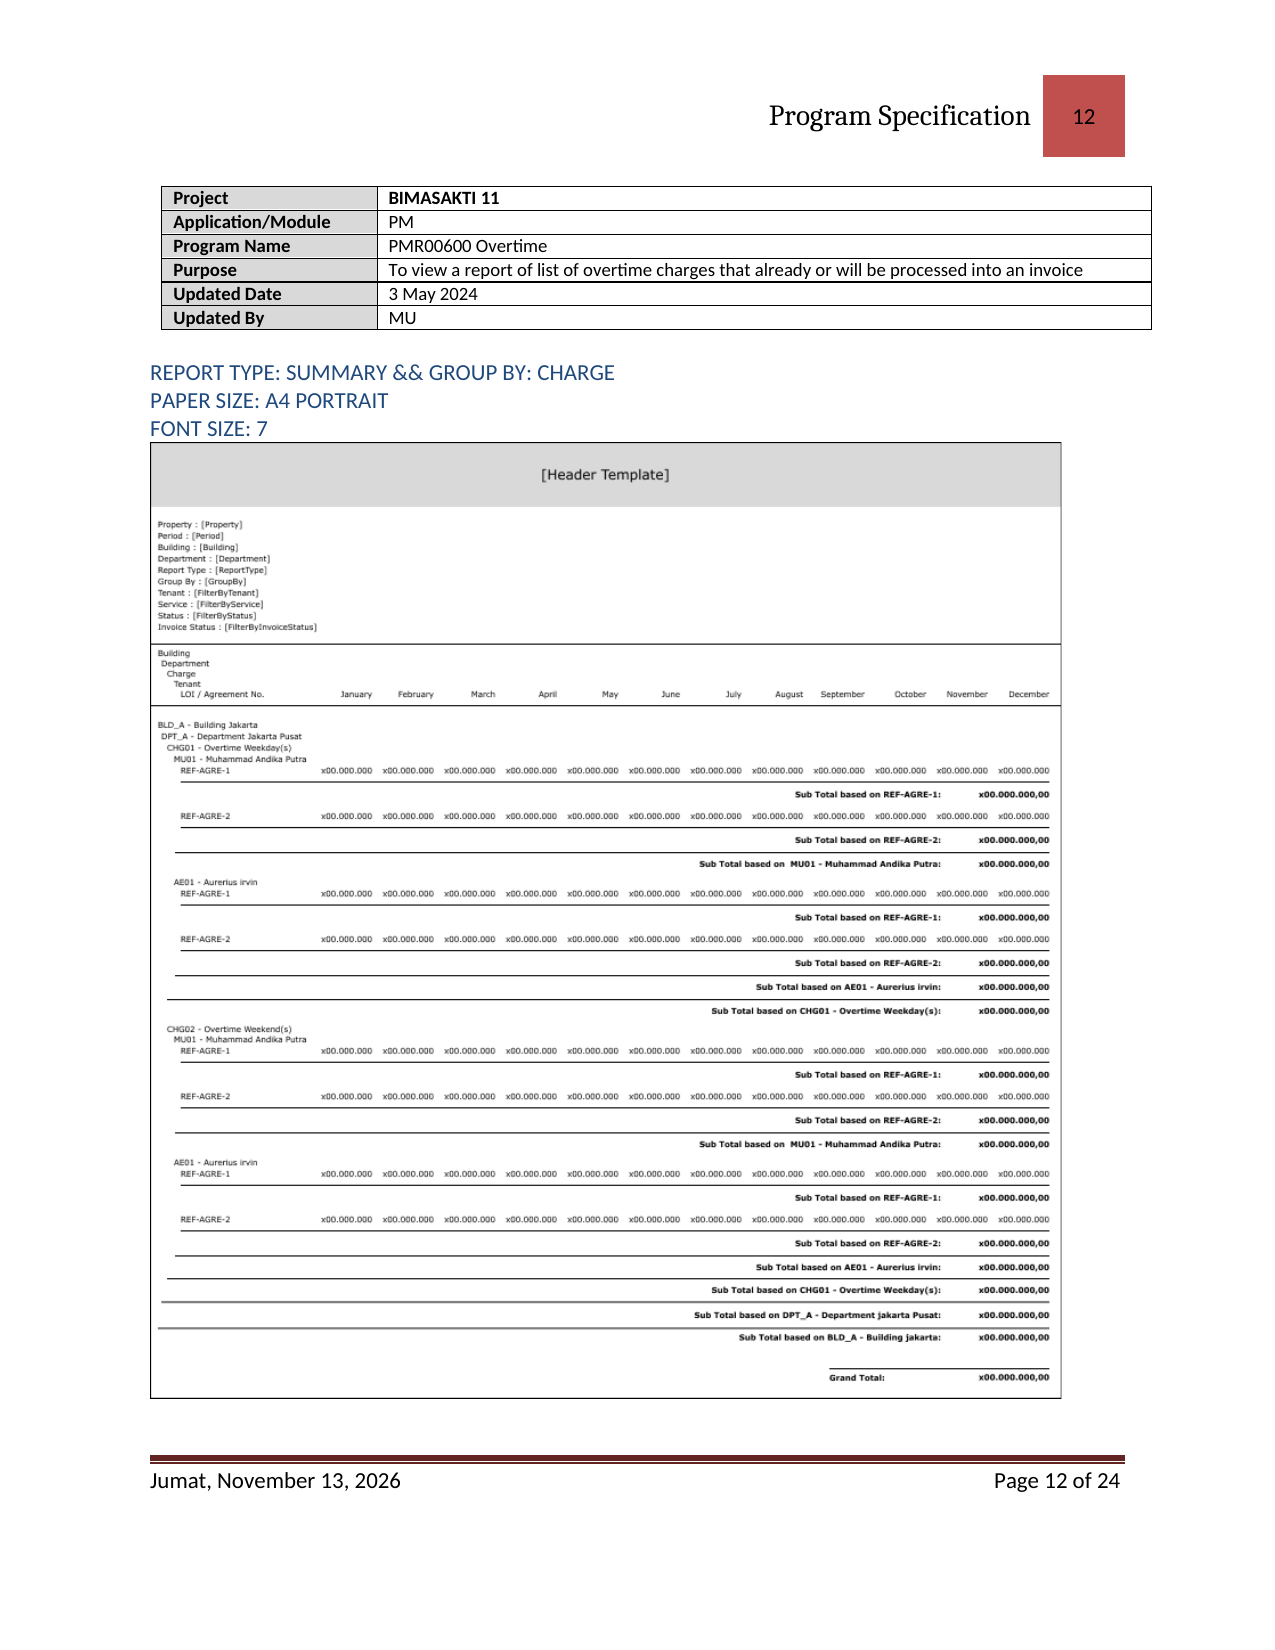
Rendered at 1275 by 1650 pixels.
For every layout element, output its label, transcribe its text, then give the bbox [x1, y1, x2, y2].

picture [150, 442, 1062, 1399]
text FONT SIZE: 7 [150, 414, 1125, 442]
text PAPER SIZE: A4 PORTRAIT [150, 386, 1125, 414]
text REPORT TYPE: SUMMARY && GROUP BY: CHARGE [150, 358, 1125, 386]
